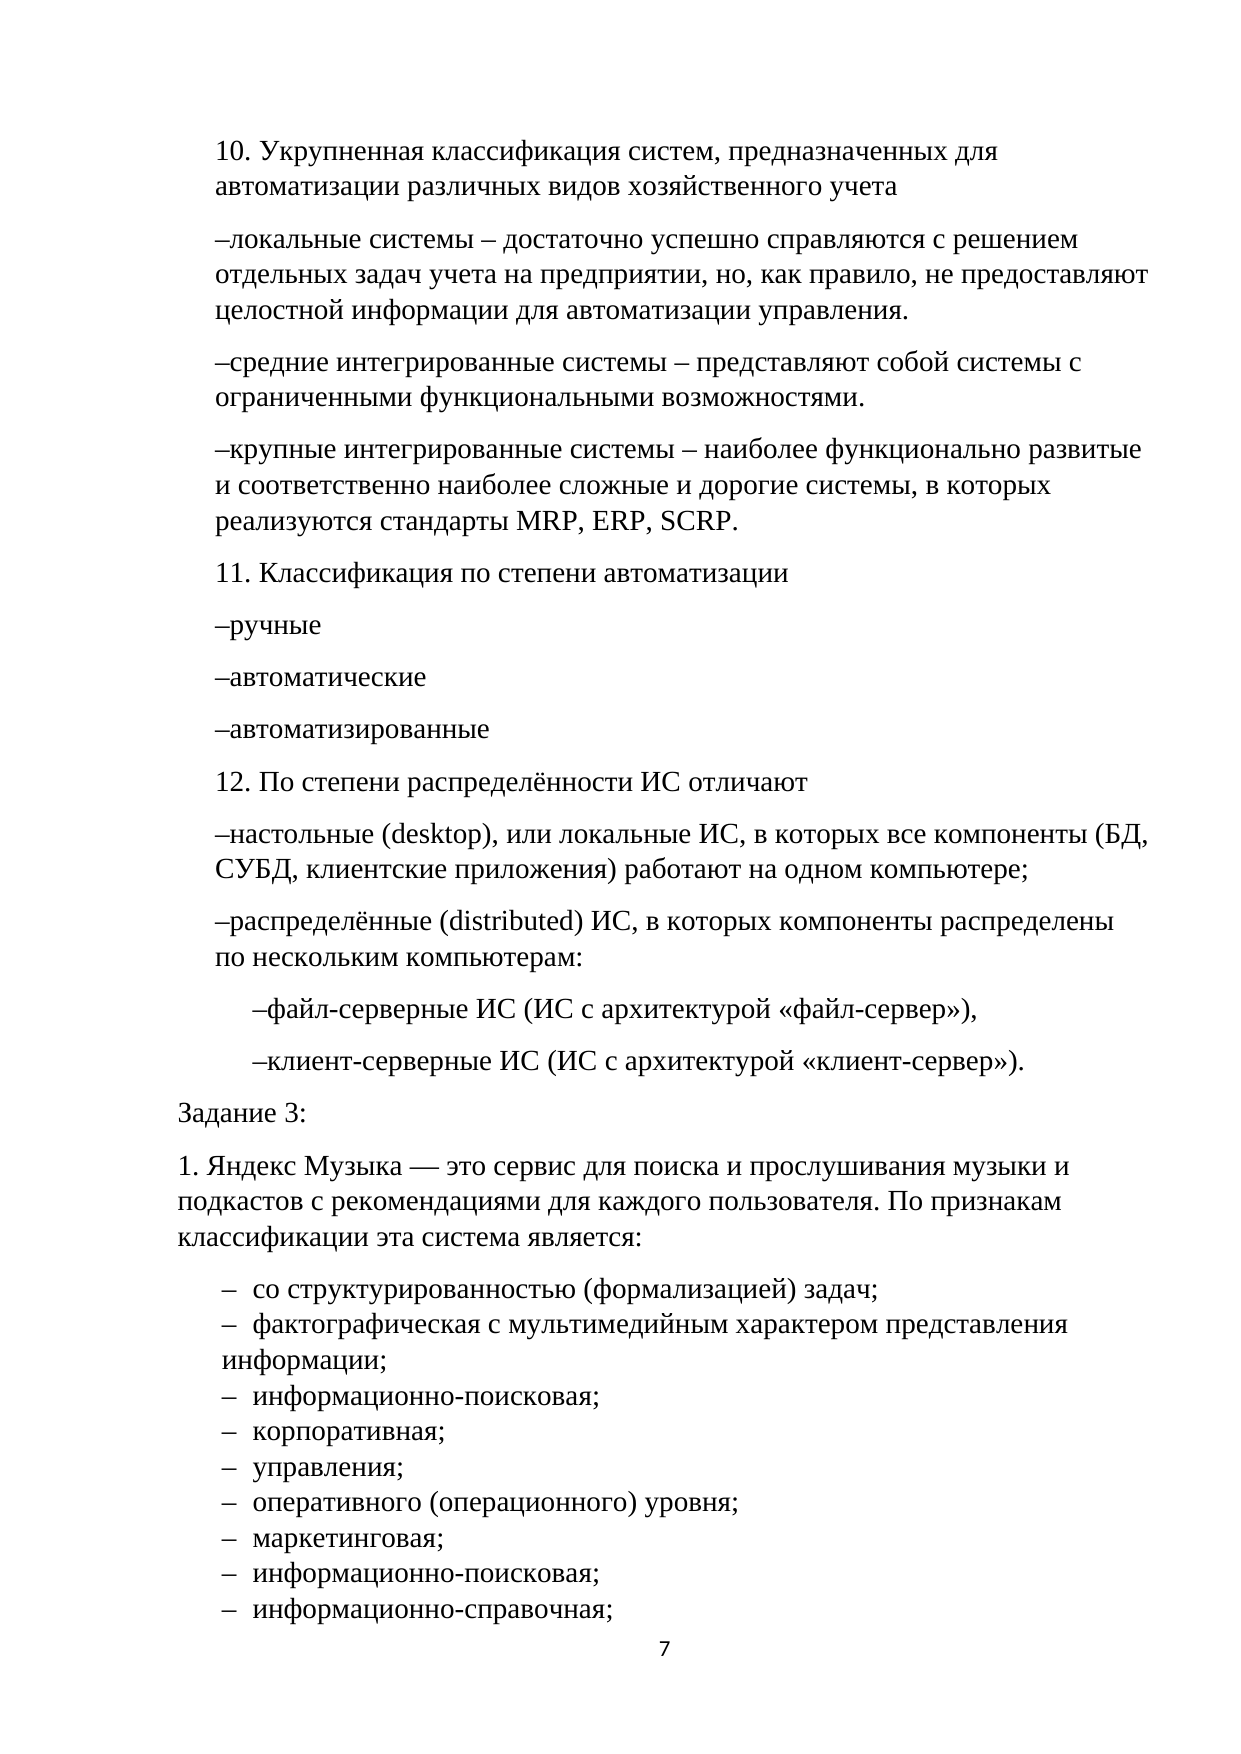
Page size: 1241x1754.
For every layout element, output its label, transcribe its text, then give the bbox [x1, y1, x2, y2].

list фактографическая с мультимедийным характером представления информации; [222, 1307, 1152, 1376]
list со структурированностью (формализацией) задач; [222, 1271, 1152, 1304]
text –средние интегрированные системы – представляют собой системы с ограниченными функциональными возможностями. [215, 344, 1152, 413]
list управления; [222, 1449, 1152, 1482]
text Задание 3: [177, 1096, 1152, 1129]
text –клиент-серверные ИС (ИС с архитектурой «клиент-сервер»). [215, 1043, 1152, 1077]
text –автоматические [215, 659, 1152, 693]
list информационно-поисковая; [222, 1555, 1152, 1589]
text –распределённые (distributed) ИС, в которых компоненты распределены по нескольким компьютерам: [215, 903, 1152, 973]
text –настольные (desktop), или локальные ИС, в которых все компоненты (БД, СУБД, клиентские приложения) работают на одном компьютере; [215, 816, 1152, 885]
text –крупные интегрированные системы – наиболее функционально развитые и соответственно наиболее сложные и дорогие системы, в которых реализуются стандарты MRP, ERP, SCRP. [215, 432, 1152, 536]
text 12. По степени распределённости ИС отличают [215, 764, 1152, 797]
list маркетинговая; [222, 1520, 1152, 1553]
text –ручные [215, 607, 1152, 641]
text –локальные системы – достаточно успешно справляются с решением отдельных задач учета на предприятии, но, как правило, не предоставляют целостной информации для автоматизации управления. [215, 221, 1152, 325]
list оперативного (операционного) уровня; [222, 1484, 1152, 1518]
text –автоматизированные [215, 711, 1152, 745]
text 10. Укрупненная классификация систем, предназначенных для автоматизации различных видов хозяйственного учета [215, 133, 1152, 202]
text –файл-серверные ИС (ИС с архитектурой «файл-сервер»), [215, 991, 1152, 1025]
list информационно-поисковая; [222, 1378, 1152, 1411]
text 11. Классификация по степени автоматизации [215, 555, 1152, 588]
text 1. Яндекс Музыка — это сервис для поиска и прослушивания музыки и подкастов с рекомендациями для каждого пользователя. По признакам классификации эта система является: [177, 1148, 1152, 1252]
list корпоративная; [222, 1413, 1152, 1447]
list информационно-справочная; [222, 1591, 1152, 1624]
